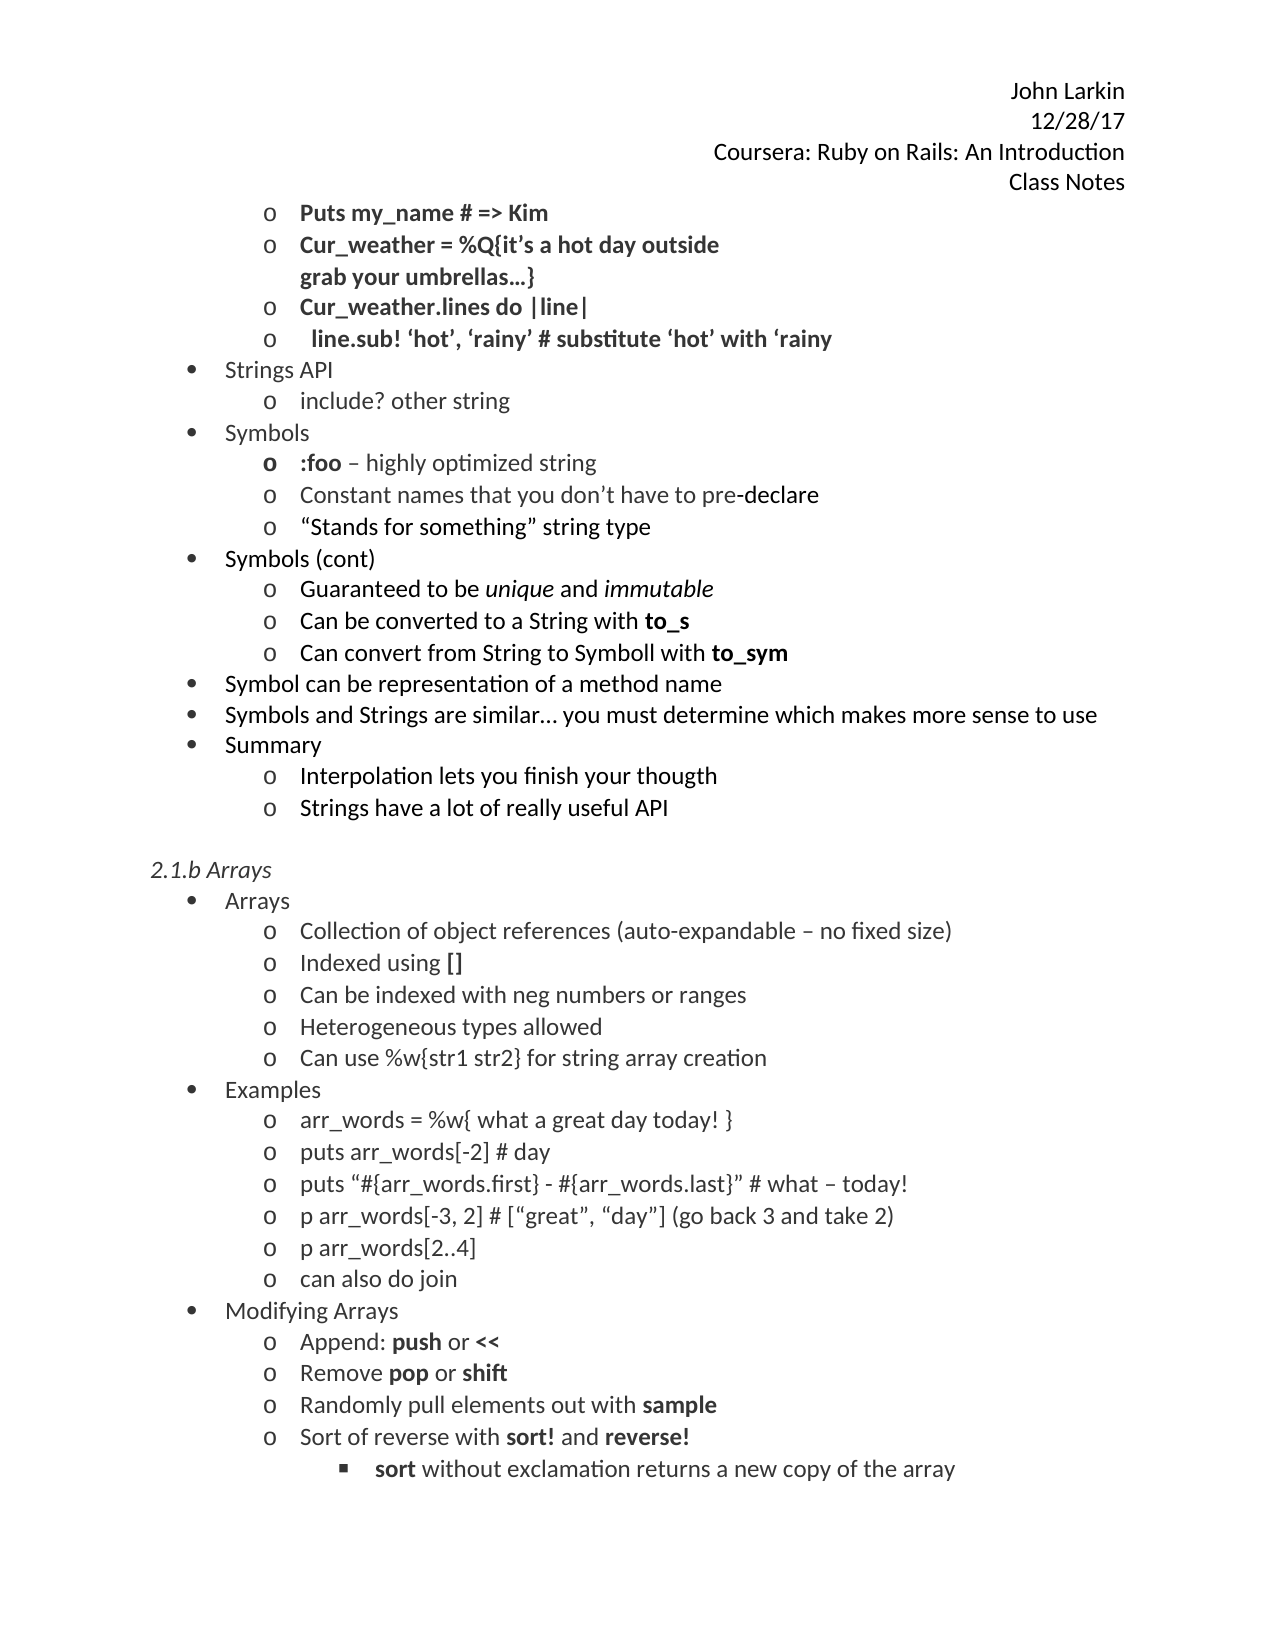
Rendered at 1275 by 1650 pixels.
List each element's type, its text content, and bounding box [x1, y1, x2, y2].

list arr_words = %w{ what a great day today! } [262, 1105, 1125, 1136]
list Constant names that you don’t have to pre-declare [262, 479, 1125, 511]
list Summary [187, 730, 1125, 760]
list include? other string [262, 385, 1125, 417]
list Can use %w{str1 str2} for string array creation [262, 1042, 1125, 1074]
list Can be indexed with neg numbers or ranges [262, 979, 1125, 1011]
list line.sub! ‘hot’, ‘rainy’ # substitute ‘hot’ with ‘rainy [262, 323, 1125, 355]
text 2.1.b Arrays [150, 854, 1125, 885]
list Symbol can be representation of a method name [187, 669, 1125, 699]
list Append: push or << [262, 1326, 1125, 1358]
list Modifying Arrays [187, 1295, 1125, 1326]
list puts “#{arr_words.first} - #{arr_words.last}” # what – today! [262, 1168, 1125, 1200]
list Strings have a lot of really useful API [262, 792, 1125, 824]
list Cur_weather = %Q{it’s a hot day outside grab your umbrellas…} [262, 229, 1125, 291]
list Heterogeneous types allowed [262, 1011, 1125, 1042]
list Interpolation lets you finish your thougth [262, 760, 1125, 792]
list Cur_weather.lines do |line| [262, 291, 1125, 323]
list :foo – highly optimized string [262, 447, 1125, 479]
list Symbols and Strings are similar… you must determine which makes more sense to use [187, 699, 1125, 730]
list puts arr_words[-2] # day [262, 1136, 1125, 1168]
list can also do join [262, 1263, 1125, 1295]
list p arr_words[2..4] [262, 1232, 1125, 1263]
list Symbols (cont) [187, 543, 1125, 573]
list Can be converted to a String with to_s [262, 605, 1125, 637]
list Arrays [187, 885, 1125, 915]
list sort without exclamation returns a new copy of the array [337, 1453, 1125, 1483]
list Strings API [187, 355, 1125, 385]
list Examples [187, 1074, 1125, 1105]
list Remove pop or shift [262, 1358, 1125, 1389]
list Randomly pull elements out with sample [262, 1389, 1125, 1421]
list Symbols [187, 417, 1125, 447]
list “Stands for something” string type [262, 511, 1125, 543]
list Collection of object references (auto-expandable – no fixed size) [262, 915, 1125, 947]
list Indexed using [] [262, 947, 1125, 979]
list Sort of reverse with sort! and reverse! [262, 1421, 1125, 1453]
list Can convert from String to Symboll with to_sym [262, 637, 1125, 669]
list p arr_words[-3, 2] # [“great”, “day”] (go back 3 and take 2) [262, 1200, 1125, 1232]
list Guaranteed to be unique and immutable [262, 573, 1125, 605]
list Puts my_name # => Kim [262, 197, 1125, 229]
